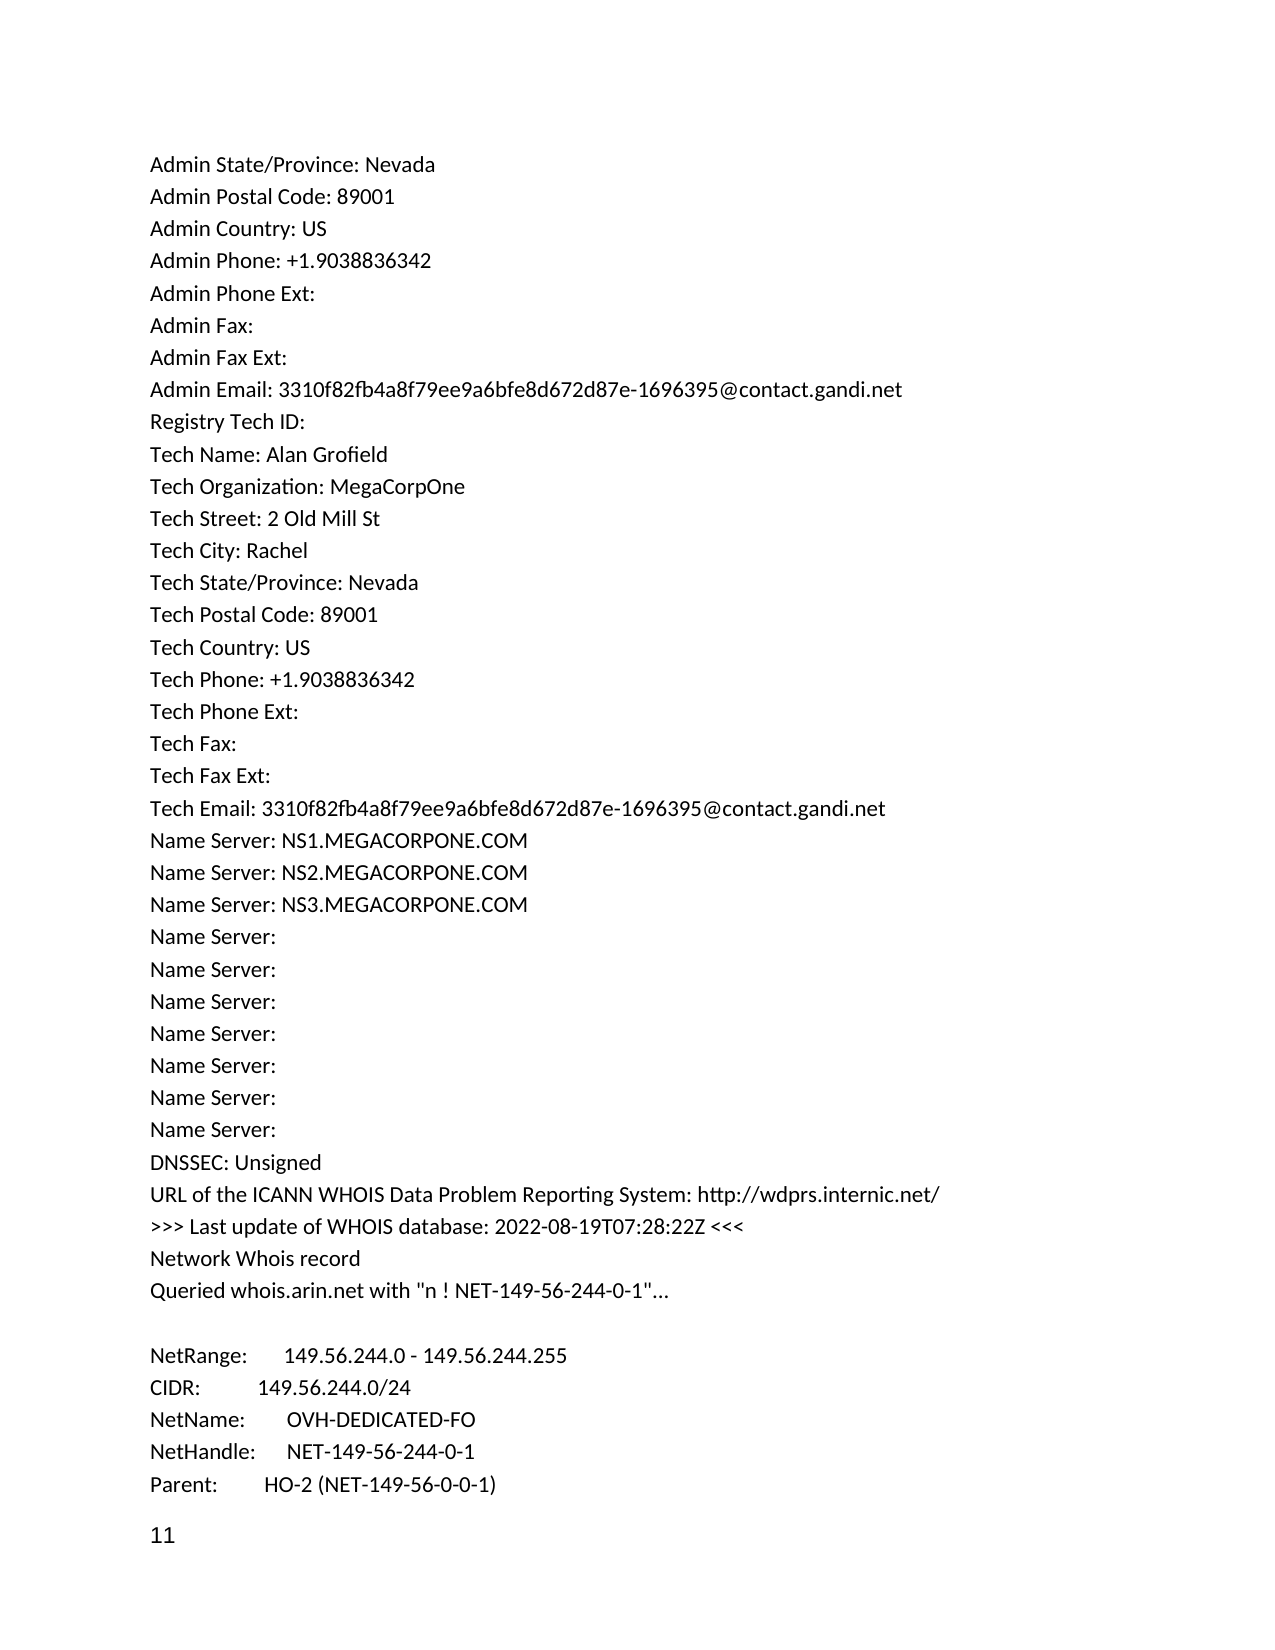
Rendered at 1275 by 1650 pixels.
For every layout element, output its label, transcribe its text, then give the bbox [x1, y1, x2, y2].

text Parent: HO-2 (NET-149-56-0-0-1) [150, 1470, 1125, 1498]
text NetRange: 149.56.244.0 - 149.56.244.255 [150, 1341, 1125, 1369]
text Tech Organization: MegaCorpOne [150, 472, 1125, 500]
text Tech Email: 3310f82fb4a8f79ee9a6bfe8d672d87e-1696395@contact.gandi.net [150, 794, 1125, 822]
text Tech Fax: [150, 729, 1125, 757]
text Name Server: [150, 1051, 1125, 1079]
text Tech Postal Code: 89001 [150, 601, 1125, 629]
text Admin Fax: [150, 311, 1125, 339]
text URL of the ICANN WHOIS Data Problem Reporting System: http://wdprs.internic.net/ [150, 1180, 1125, 1208]
text Admin Fax Ext: [150, 343, 1125, 371]
text Tech Phone Ext: [150, 697, 1125, 725]
text Name Server: [150, 955, 1125, 983]
text Tech Fax Ext: [150, 762, 1125, 789]
text Tech State/Province: Nevada [150, 568, 1125, 596]
text Name Server: NS2.MEGACORPONE.COM [150, 858, 1125, 886]
text Name Server: NS1.MEGACORPONE.COM [150, 826, 1125, 854]
text Name Server: [150, 1019, 1125, 1047]
text Queried whois.arin.net with "n ! NET-149-56-244-0-1"... [150, 1277, 1125, 1304]
text Admin Phone: +1.9038836342 [150, 247, 1125, 274]
text Name Server: [150, 1083, 1125, 1111]
text Admin Email: 3310f82fb4a8f79ee9a6bfe8d672d87e-1696395@contact.gandi.net [150, 375, 1125, 403]
text Admin Phone Ext: [150, 279, 1125, 307]
text Tech Country: US [150, 633, 1125, 661]
text Registry Tech ID: [150, 407, 1125, 436]
text Name Server: [150, 987, 1125, 1015]
text DNSSEC: Unsigned [150, 1148, 1125, 1176]
text NetHandle: NET-149-56-244-0-1 [150, 1437, 1125, 1466]
text Name Server: [150, 922, 1125, 951]
text Network Whois record [150, 1244, 1125, 1272]
text >>> Last update of WHOIS database: 2022-08-19T07:28:22Z <<< [150, 1212, 1125, 1240]
text Tech Phone: +1.9038836342 [150, 665, 1125, 693]
text NetName: OVH-DEDICATED-FO [150, 1405, 1125, 1433]
text Name Server: [150, 1116, 1125, 1144]
text Admin Postal Code: 89001 [150, 182, 1125, 210]
text Name Server: NS3.MEGACORPONE.COM [150, 890, 1125, 918]
text Admin State/Province: Nevada [150, 150, 1125, 178]
text Tech Name: Alan Grofield [150, 440, 1125, 468]
text Admin Country: US [150, 214, 1125, 242]
text CIDR: 149.56.244.0/24 [150, 1373, 1125, 1401]
text Tech City: Rachel [150, 536, 1125, 564]
text Tech Street: 2 Old Mill St [150, 504, 1125, 532]
